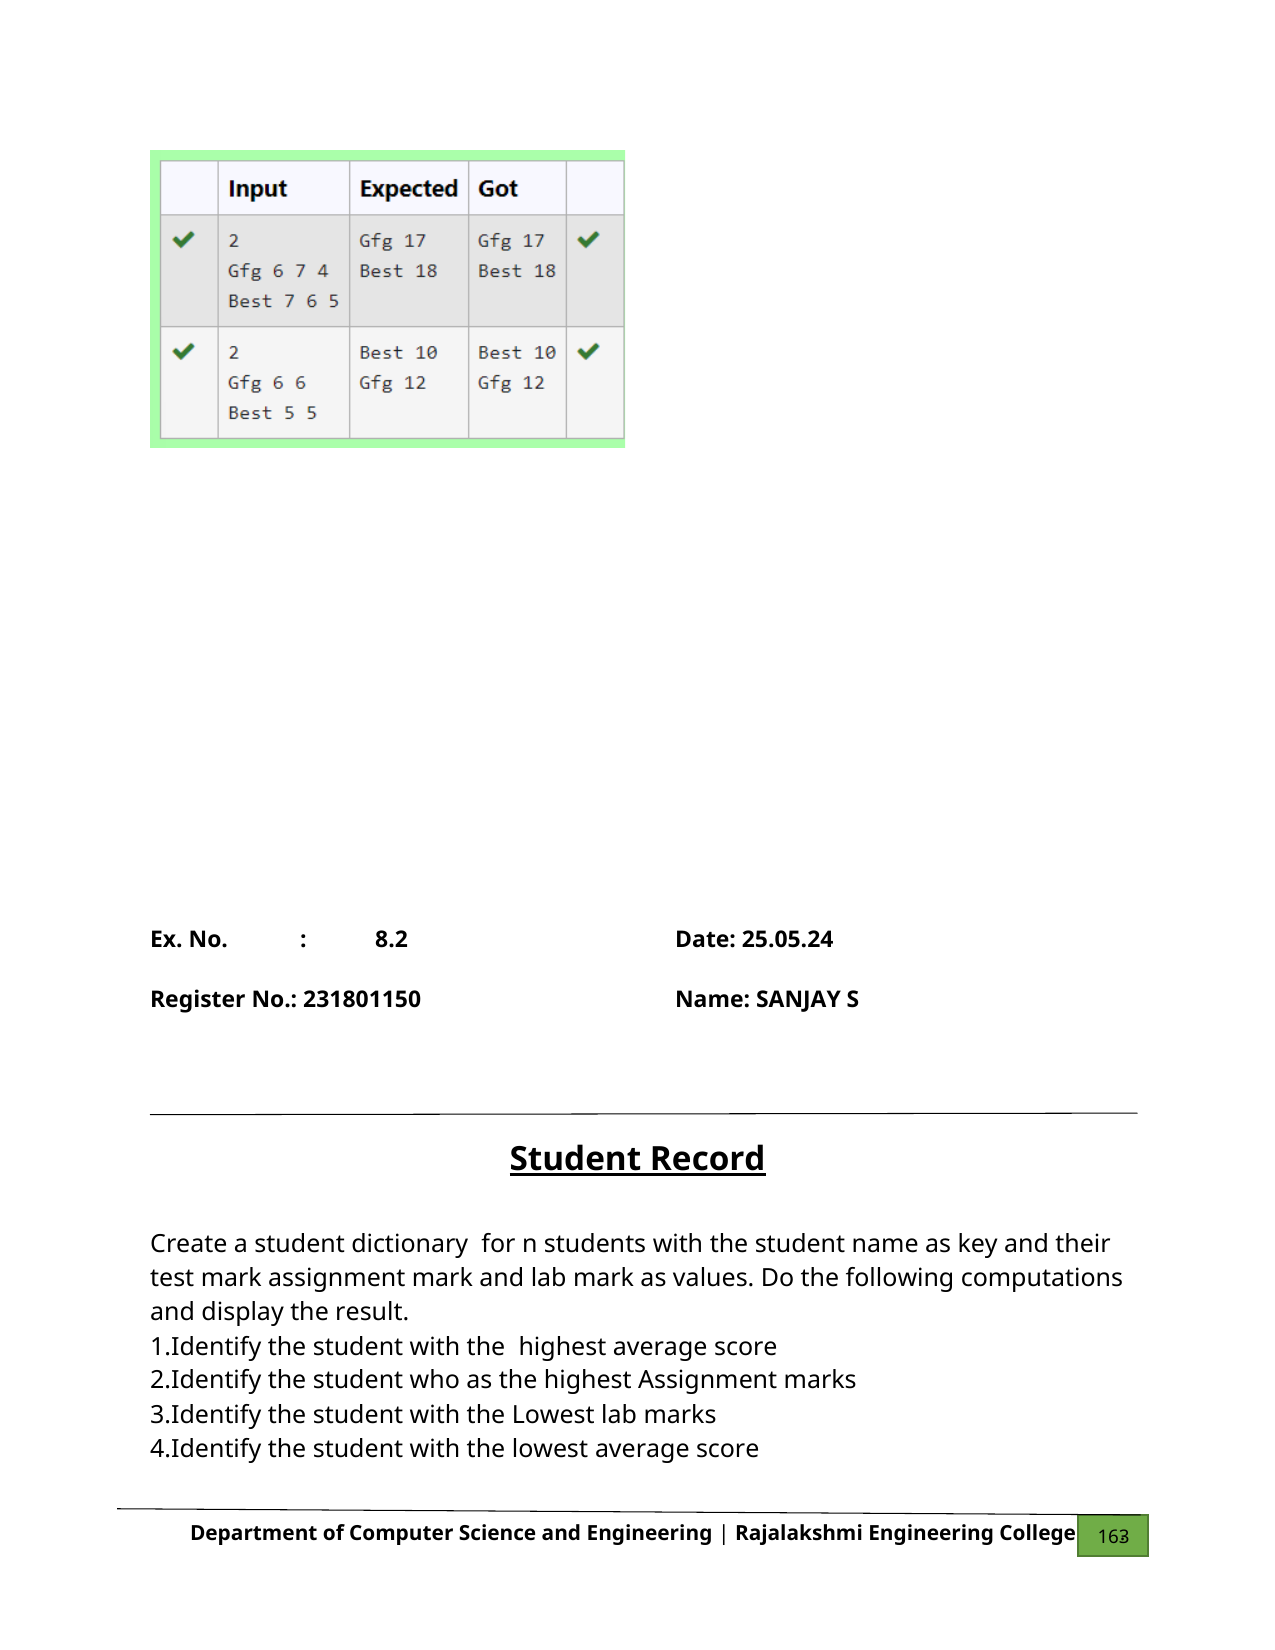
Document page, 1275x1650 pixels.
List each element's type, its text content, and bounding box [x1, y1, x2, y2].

text 4.Identify the student with the lowest average score [150, 1430, 1125, 1464]
text 3.Identify the student with the Lowest lab marks [150, 1396, 1125, 1430]
text Register No.: 231801150 Name: SANJAY S [150, 983, 1125, 1014]
picture [150, 150, 625, 448]
text 1.Identify the student with the highest average score [150, 1328, 1125, 1362]
text 2.Identify the student who as the highest Assignment marks [150, 1362, 1125, 1396]
text Ex. No. : 8.2 Date: 25.05.24 [150, 923, 1125, 954]
text Create a student dictionary for n students with the student name as key and their test mark assignment mark and lab mark as values. Do the following computations and display the result. [150, 1226, 1125, 1328]
text Student Record [150, 1135, 1125, 1181]
